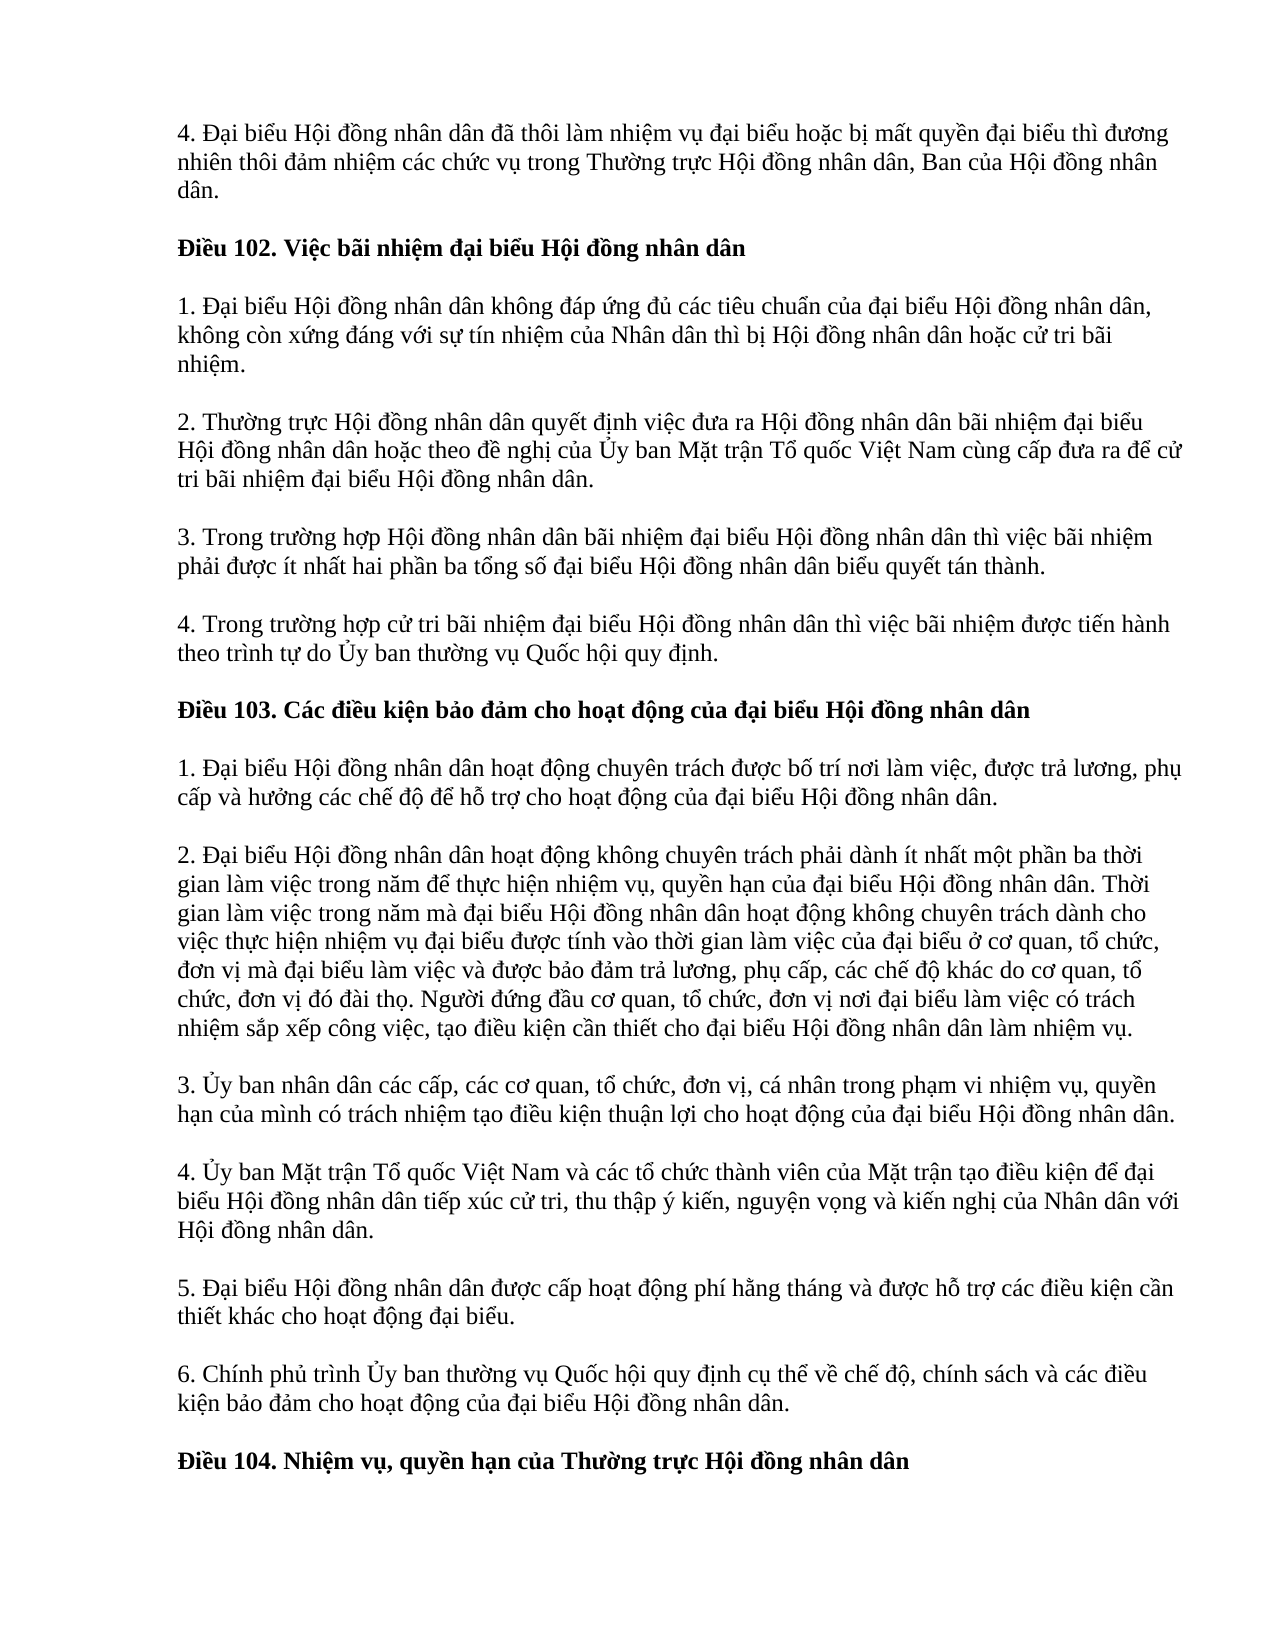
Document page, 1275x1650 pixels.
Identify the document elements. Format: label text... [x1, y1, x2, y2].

text 1. Đại biểu Hội đồng nhân dân không đáp ứng đủ các tiêu chuẩn của đại biểu Hội đồng nhân dân, không còn xứng đáng với sự tín nhiệm của Nhân dân thì bị Hội đồng nhân dân hoặc cử tri bãi nhiệm. [177, 291, 1186, 378]
text Điều 102. Việc bãi nhiệm đại biểu Hội đồng nhân dân [177, 233, 1186, 262]
text Điều 103. Các điều kiện bảo đảm cho hoạt động của đại biểu Hội đồng nhân dân [177, 696, 1186, 724]
text 4. Ủy ban Mặt trận Tổ quốc Việt Nam và các tổ chức thành viên của Mặt trận tạo điều kiện để đại biểu Hội đồng nhân dân tiếp xúc cử tri, thu thập ý kiến, nguyện vọng và kiến nghị của Nhân dân với Hội đồng nhân dân. [177, 1157, 1186, 1243]
text Điều 104. Nhiệm vụ, quyền hạn của Thường trực Hội đồng nhân dân [177, 1446, 1186, 1475]
text 1. Đại biểu Hội đồng nhân dân hoạt động chuyên trách được bố trí nơi làm việc, được trả lương, phụ cấp và hưởng các chế độ để hỗ trợ cho hoạt động của đại biểu Hội đồng nhân dân. [177, 753, 1186, 811]
text 6. Chính phủ trình Ủy ban thường vụ Quốc hội quy định cụ thể về chế độ, chính sách và các điều kiện bảo đảm cho hoạt động của đại biểu Hội đồng nhân dân. [177, 1359, 1186, 1417]
text 3. Ủy ban nhân dân các cấp, các cơ quan, tổ chức, đơn vị, cá nhân trong phạm vi nhiệm vụ, quyền hạn của mình có trách nhiệm tạo điều kiện thuận lợi cho hoạt động của đại biểu Hội đồng nhân dân. [177, 1071, 1186, 1128]
text 2. Đại biểu Hội đồng nhân dân hoạt động không chuyên trách phải dành ít nhất một phần ba thời gian làm việc trong năm để thực hiện nhiệm vụ, quyền hạn của đại biểu Hội đồng nhân dân. Thời gian làm việc trong năm mà đại biểu Hội đồng nhân dân hoạt động không chuyên trách dành cho việc thực hiện nhiệm vụ đại biểu được tính vào thời gian làm việc của đại biểu ở cơ quan, tổ chức, đơn vị mà đại biểu làm việc và được bảo đảm trả lương, phụ cấp, các chế độ khác do cơ quan, tổ chức, đơn vị đó đài thọ. Người đứng đầu cơ quan, tổ chức, đơn vị nơi đại biểu làm việc có trách nhiệm sắp xếp công việc, tạo điều kiện cần thiết cho đại biểu Hội đồng nhân dân làm nhiệm vụ. [177, 840, 1186, 1041]
text 4. Đại biểu Hội đồng nhân dân đã thôi làm nhiệm vụ đại biểu hoặc bị mất quyền đại biểu thì đương nhiên thôi đảm nhiệm các chức vụ trong Thường trực Hội đồng nhân dân, Ban của Hội đồng nhân dân. [177, 118, 1186, 204]
text 5. Đại biểu Hội đồng nhân dân được cấp hoạt động phí hằng tháng và được hỗ trợ các điều kiện cần thiết khác cho hoạt động đại biểu. [177, 1273, 1186, 1330]
text 2. Thường trực Hội đồng nhân dân quyết định việc đưa ra Hội đồng nhân dân bãi nhiệm đại biểu Hội đồng nhân dân hoặc theo đề nghị của Ủy ban Mặt trận Tổ quốc Việt Nam cùng cấp đưa ra để cử tri bãi nhiệm đại biểu Hội đồng nhân dân. [177, 407, 1186, 493]
text 3. Trong trường hợp Hội đồng nhân dân bãi nhiệm đại biểu Hội đồng nhân dân thì việc bãi nhiệm phải được ít nhất hai phần ba tổng số đại biểu Hội đồng nhân dân biểu quyết tán thành. [177, 522, 1186, 580]
text 4. Trong trường hợp cử tri bãi nhiệm đại biểu Hội đồng nhân dân thì việc bãi nhiệm được tiến hành theo trình tự do Ủy ban thường vụ Quốc hội quy định. [177, 609, 1186, 666]
